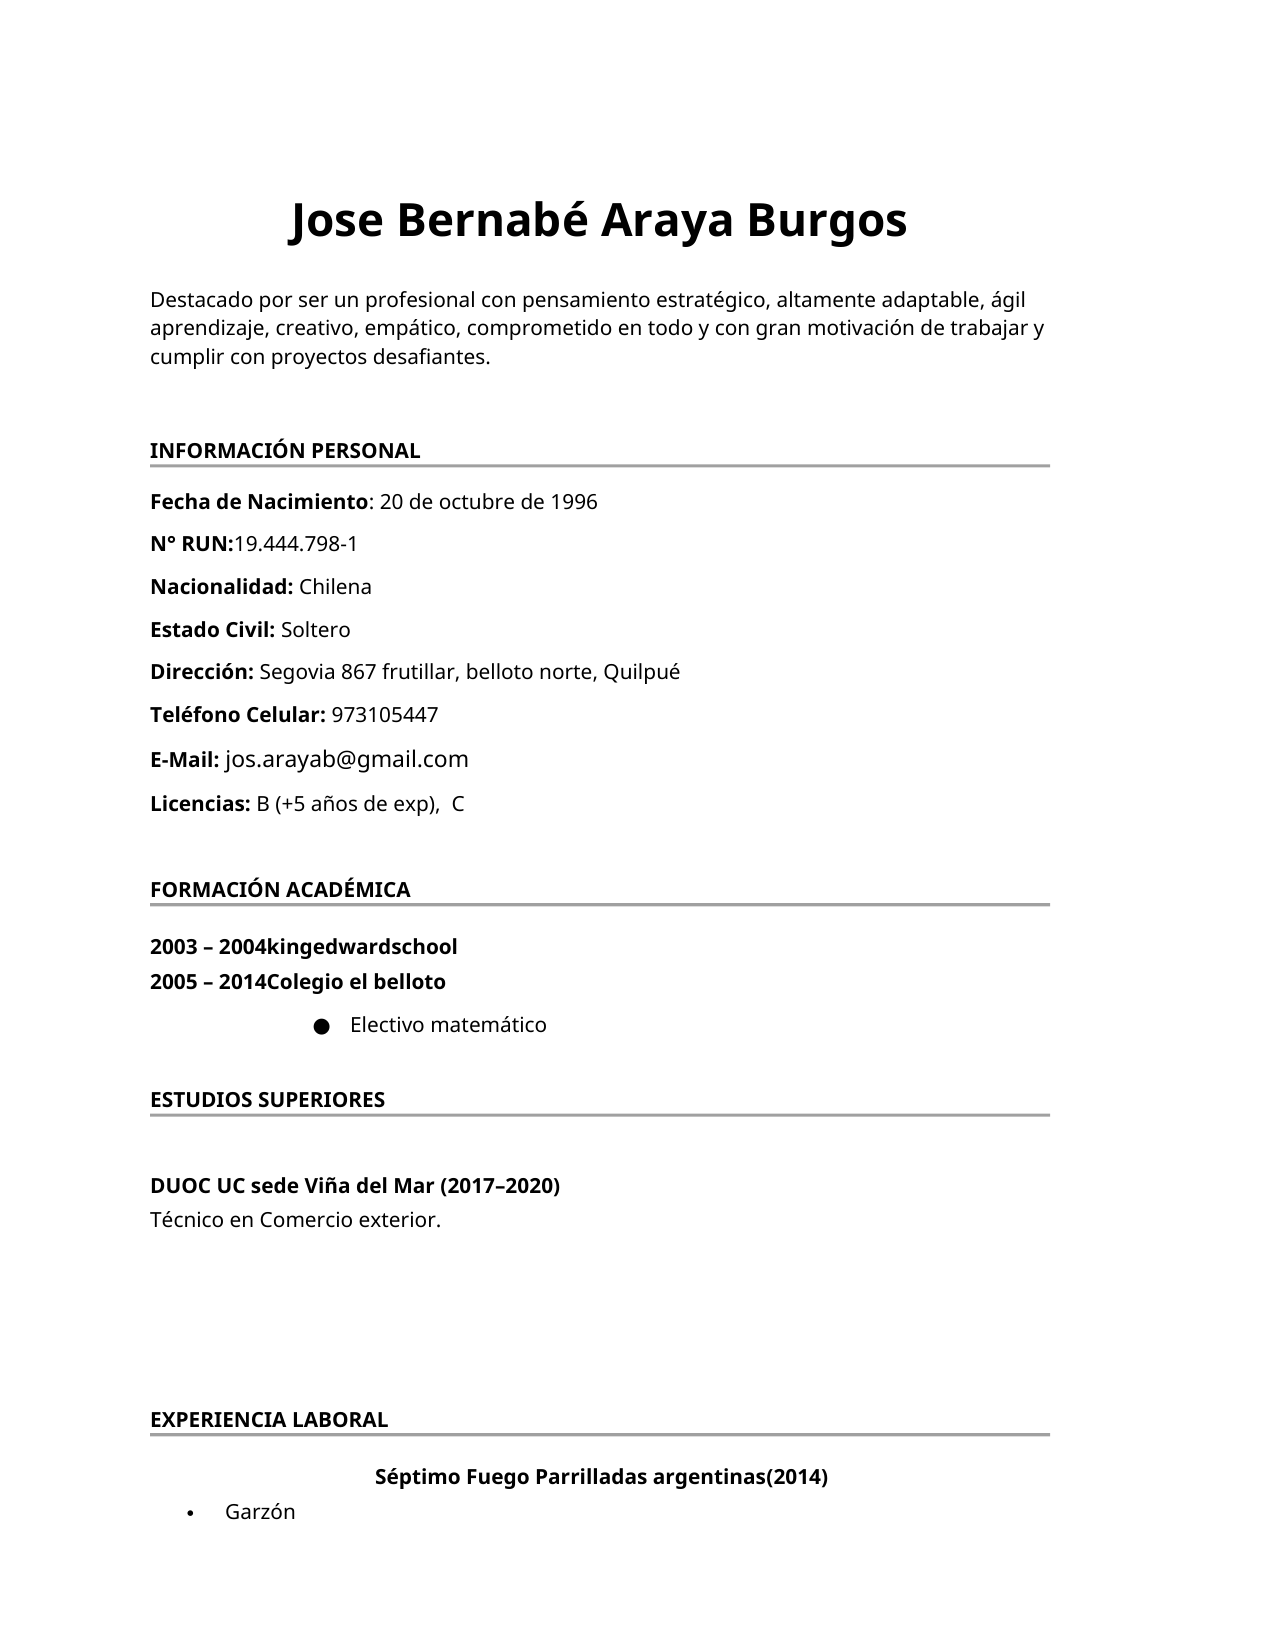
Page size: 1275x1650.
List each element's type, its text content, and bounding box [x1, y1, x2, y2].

text Técnico en Comercio exterior. [150, 1206, 1050, 1234]
text EXPERIENCIA LABORAL [150, 1405, 1050, 1433]
text N° RUN:19.444.798-1 [150, 529, 1050, 558]
text Jose Bernabé Araya Burgos [150, 187, 1050, 250]
text Teléfono Celular: 973105447 [150, 700, 1050, 728]
text Destacado por ser un profesional con pensamiento estratégico, altamente adaptable, ágil aprendizaje, creativo, empático, comprometido en todo y con gran motivación de trabajar y cumplir con proyectos desafiantes. [150, 285, 1050, 370]
text E-Mail: jos.arayab@gmail.com [150, 743, 1050, 774]
text Fecha de Nacimiento: 20 de octubre de 1996 [150, 487, 1050, 515]
text FORMACIÓN ACADÉMICA [150, 875, 1050, 903]
text Nacionalidad: Chilena [150, 572, 1050, 601]
text Dirección: Segovia 867 frutillar, belloto norte, Quilpué [150, 657, 1050, 686]
list Electivo matemático [312, 1001, 1050, 1044]
text 2005 – 2014Colegio el belloto [150, 967, 1050, 995]
text ESTUDIOS SUPERIORES [150, 1085, 1050, 1113]
text 2003 – 2004kingedwardschool [150, 932, 1050, 961]
list Garzón [187, 1497, 1050, 1525]
text Estado Civil: Soltero [150, 615, 1050, 643]
text INFORMACIÓN PERSONAL [150, 436, 1050, 464]
text Licencias: B (+5 años de exp), C [150, 789, 1050, 818]
text DUOC UC sede Viña del Mar (2017–2020) [150, 1171, 1050, 1199]
text Séptimo Fuego Parrilladas argentinas(2014) [375, 1462, 1050, 1491]
